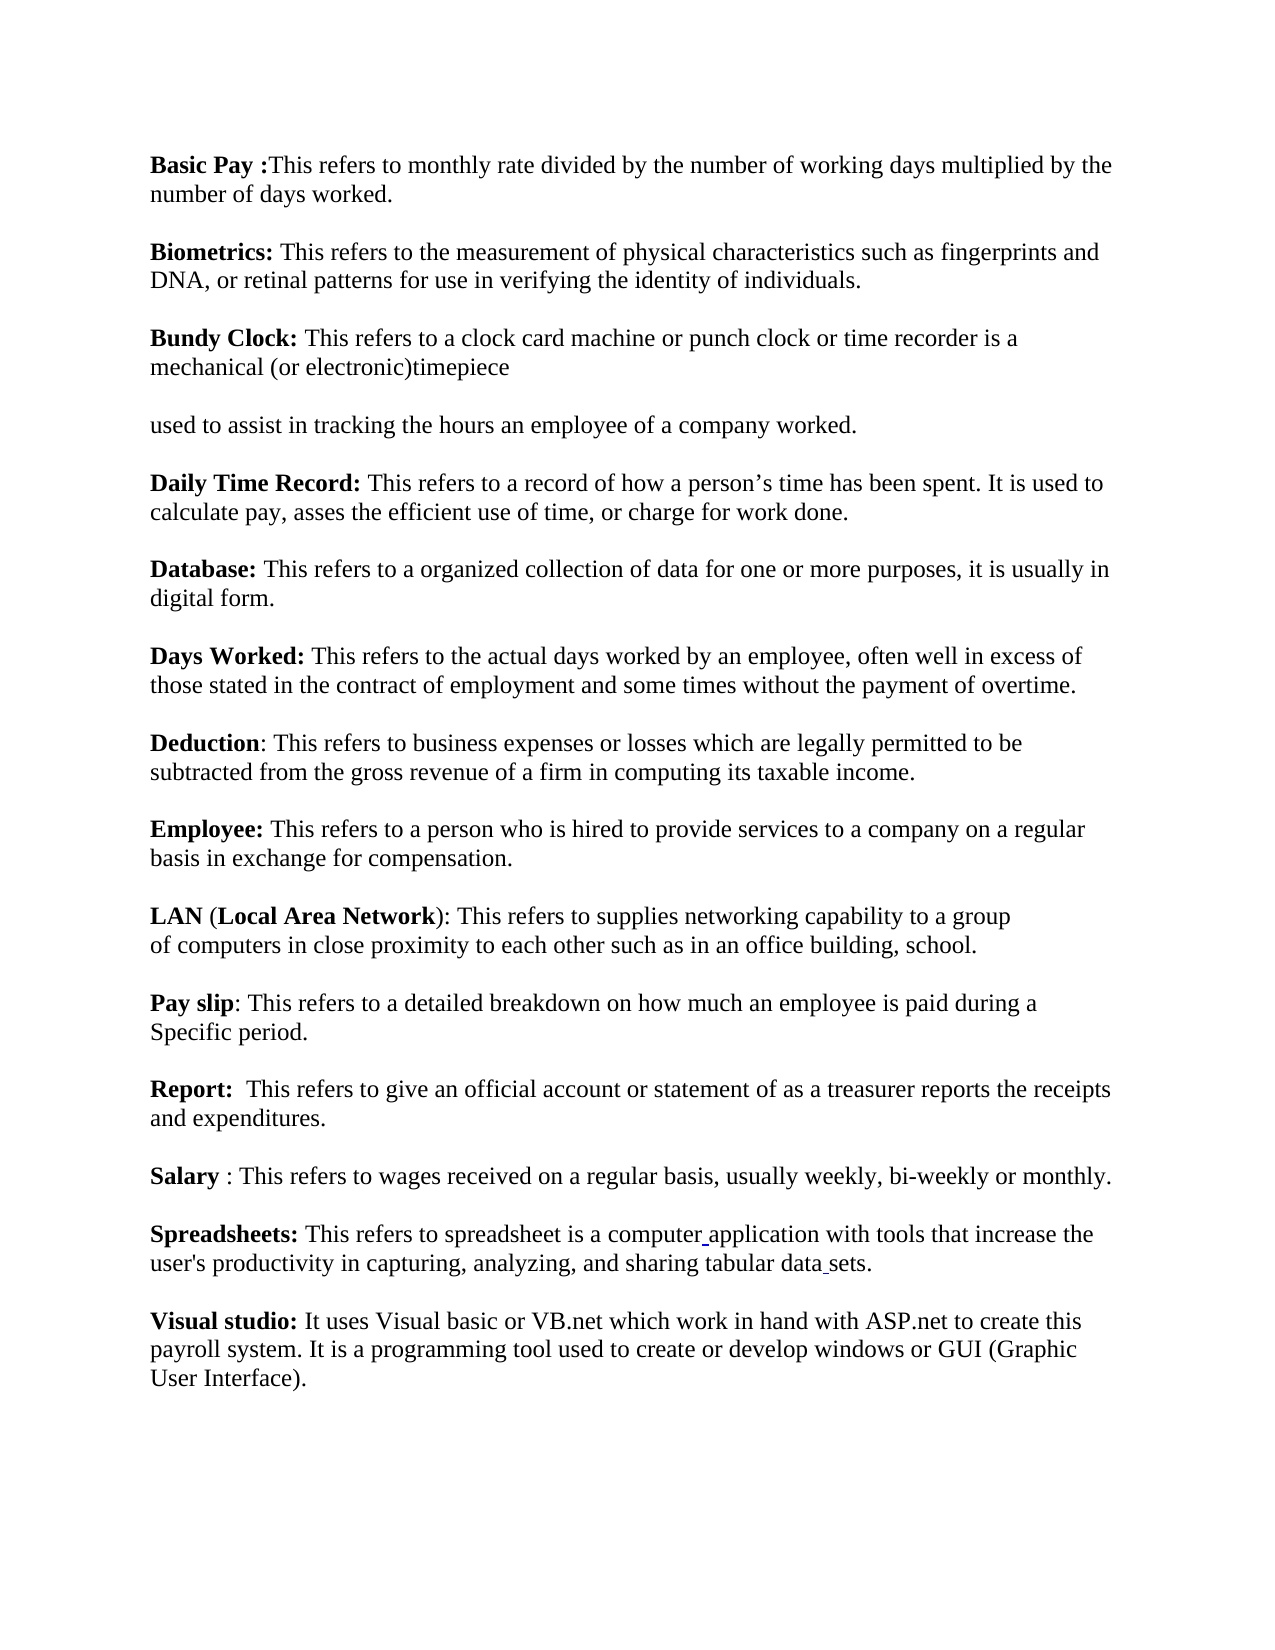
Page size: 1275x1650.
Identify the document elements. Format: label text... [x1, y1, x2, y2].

text Bundy Clock: This refers to a clock card machine or punch clock or time recorder is a mechanical (or electronic)timepiece [150, 323, 1125, 381]
text Daily Time Record: This refers to a record of how a person’s time has been spent. It is used to calculate pay, asses the efficient use of time, or charge for work done. [150, 468, 1125, 525]
text LAN (Local Area Network): This refers to supplies networking capability to a group of computers in close proximity to each other such as in an office building, school. [150, 901, 1125, 959]
text Employee: This refers to a person who is hired to provide services to a company on a regular basis in exchange for compensation. [150, 814, 1125, 872]
text Salary : This refers to wages received on a regular basis, usually weekly, bi-weekly or monthly. [150, 1161, 1125, 1190]
text Days Worked: This refers to the actual days worked by an employee, often well in excess of those stated in the contract of employment and some times without the payment of overtime. [150, 641, 1125, 699]
text Biometrics: This refers to the measurement of physical characteristics such as fingerprints and DNA, or retinal patterns for use in verifying the identity of individuals. [150, 237, 1125, 294]
text Pay slip: This refers to a detailed breakdown on how much an employee is paid during a Specific period. [150, 988, 1125, 1045]
text Spreadsheets: This refers to spreadsheet is a computer application with tools that increase the user's productivity in capturing, analyzing, and sharing tabular data sets. [150, 1219, 1125, 1277]
text Database: This refers to a organized collection of data for one or more purposes, it is usually in digital form. [150, 554, 1125, 612]
text Basic Pay :This refers to monthly rate divided by the number of working days multiplied by the number of days worked. [150, 150, 1125, 207]
text used to assist in tracking the hours an employee of a company worked. [150, 410, 1125, 439]
text Report: This refers to give an official account or statement of as a treasurer reports the receipts and expenditures. [150, 1074, 1125, 1132]
text Deduction: This refers to business expenses or losses which are legally permitted to be subtracted from the gross revenue of a firm in computing its taxable income. [150, 728, 1125, 785]
text Visual studio: It uses Visual basic or VB.net which work in hand with ASP.net to create this payroll system. It is a programming tool used to create or develop windows or GUI (Graphic User Interface). [150, 1306, 1125, 1392]
